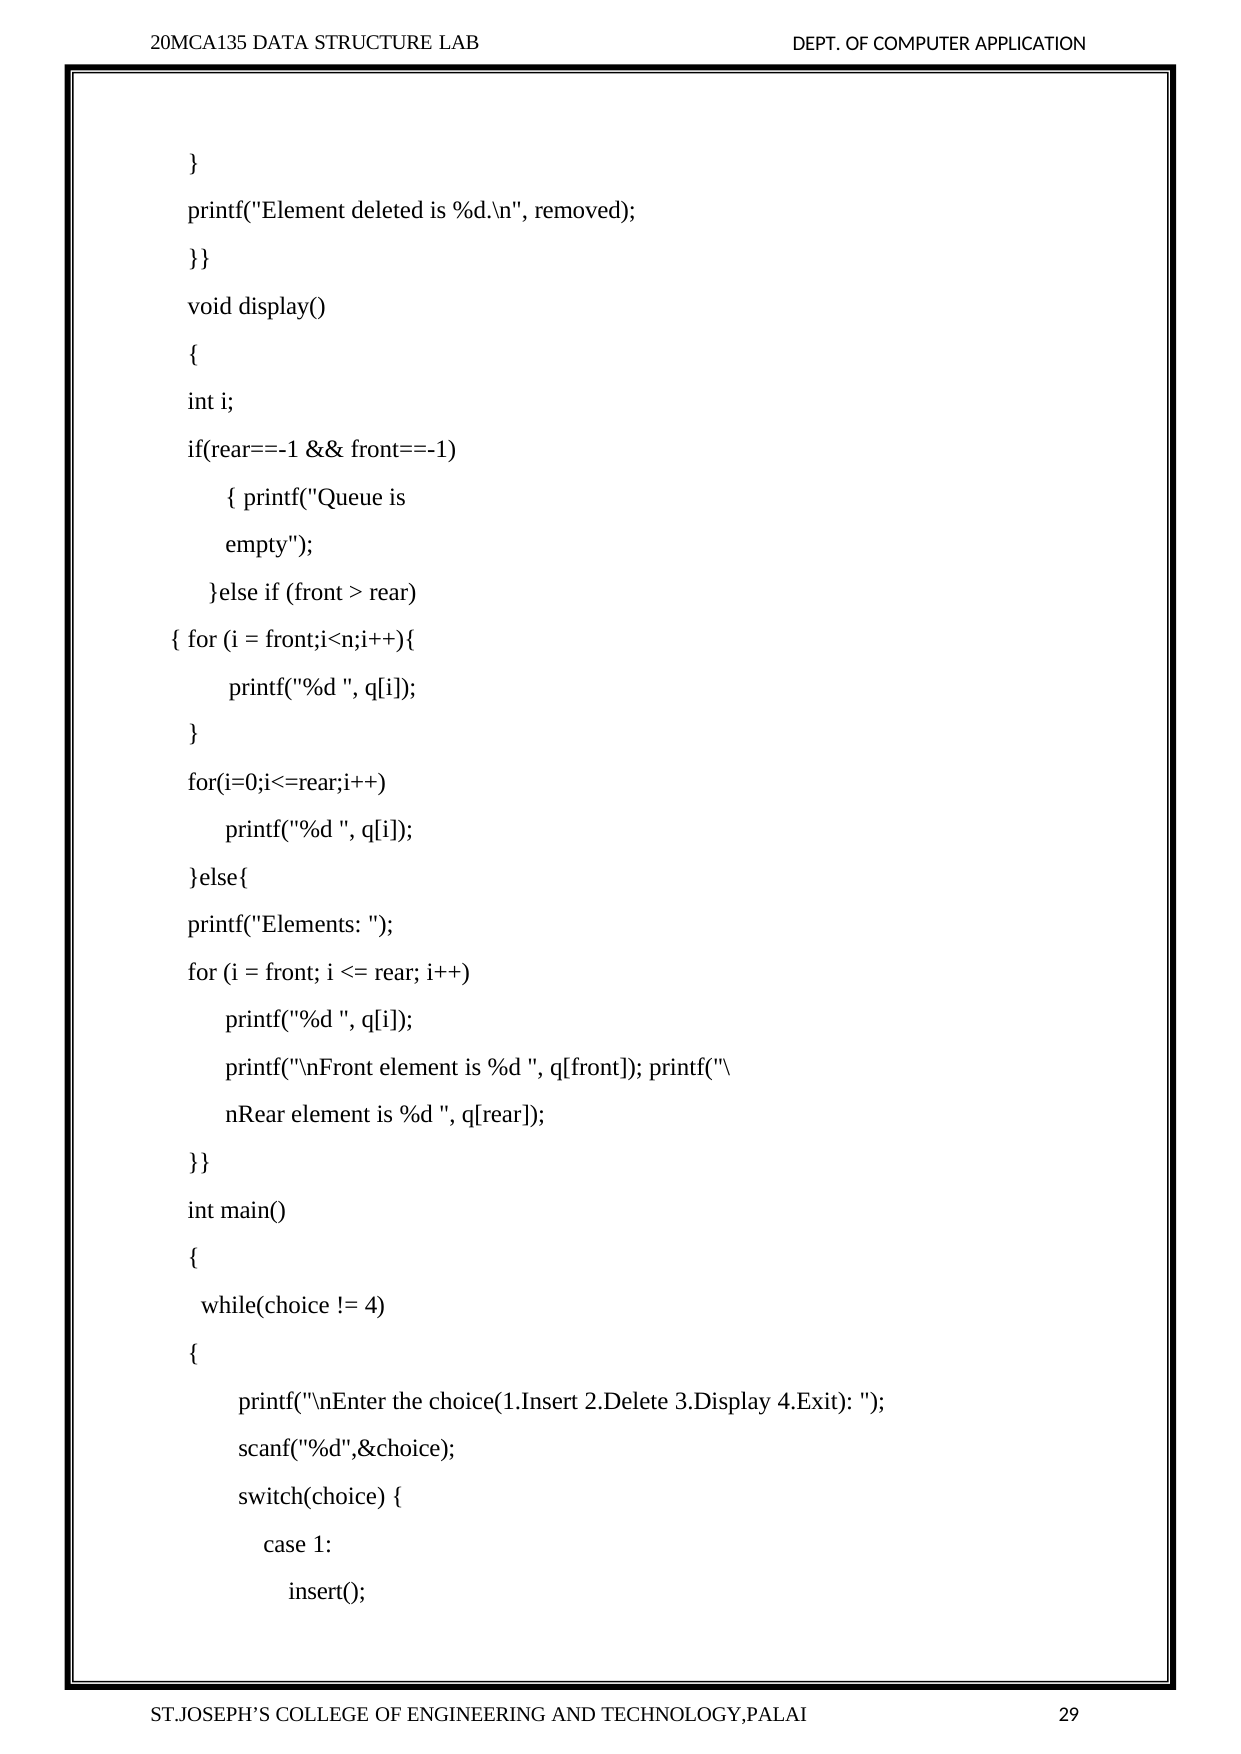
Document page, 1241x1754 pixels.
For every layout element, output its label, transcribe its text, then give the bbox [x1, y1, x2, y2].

text } [187, 719, 1103, 747]
text if(rear==-1 && front==-1){ printf("Queue is empty"); [187, 434, 483, 558]
text switch(choice) { case 1: [238, 1481, 403, 1557]
text }} [187, 243, 1103, 272]
text } [187, 148, 1103, 177]
text for(i=0;i<=rear;i++) printf("%d ", q[i]); [187, 767, 483, 843]
text { [187, 1338, 1103, 1367]
text int i; [187, 386, 1103, 415]
text void display() [187, 291, 1103, 320]
text }else{ printf("Elements: "); [187, 862, 403, 938]
text insert(); [288, 1576, 1103, 1605]
text printf("\nEnter the choice(1.Insert 2.Delete 3.Display 4.Exit): "); scanf("%d",&choice); [238, 1386, 891, 1462]
text while(choice != 4) [201, 1291, 1103, 1319]
text for (i = front; i <= rear; i++) printf("%d ", q[i]); [187, 957, 483, 1033]
text { [187, 1242, 1103, 1271]
text { [187, 339, 1103, 368]
text }} [187, 1147, 1103, 1176]
text printf("Element deleted is %d.\n", removed); [187, 195, 1103, 224]
text printf("\nFront element is %d ", q[front]); printf("\nRear element is %d ", q[rear]); [225, 1052, 741, 1128]
text }else if (front > rear){ for (i = front;i<n;i++){ printf("%d ", q[i]); [168, 577, 416, 701]
text int main() [187, 1195, 1103, 1224]
